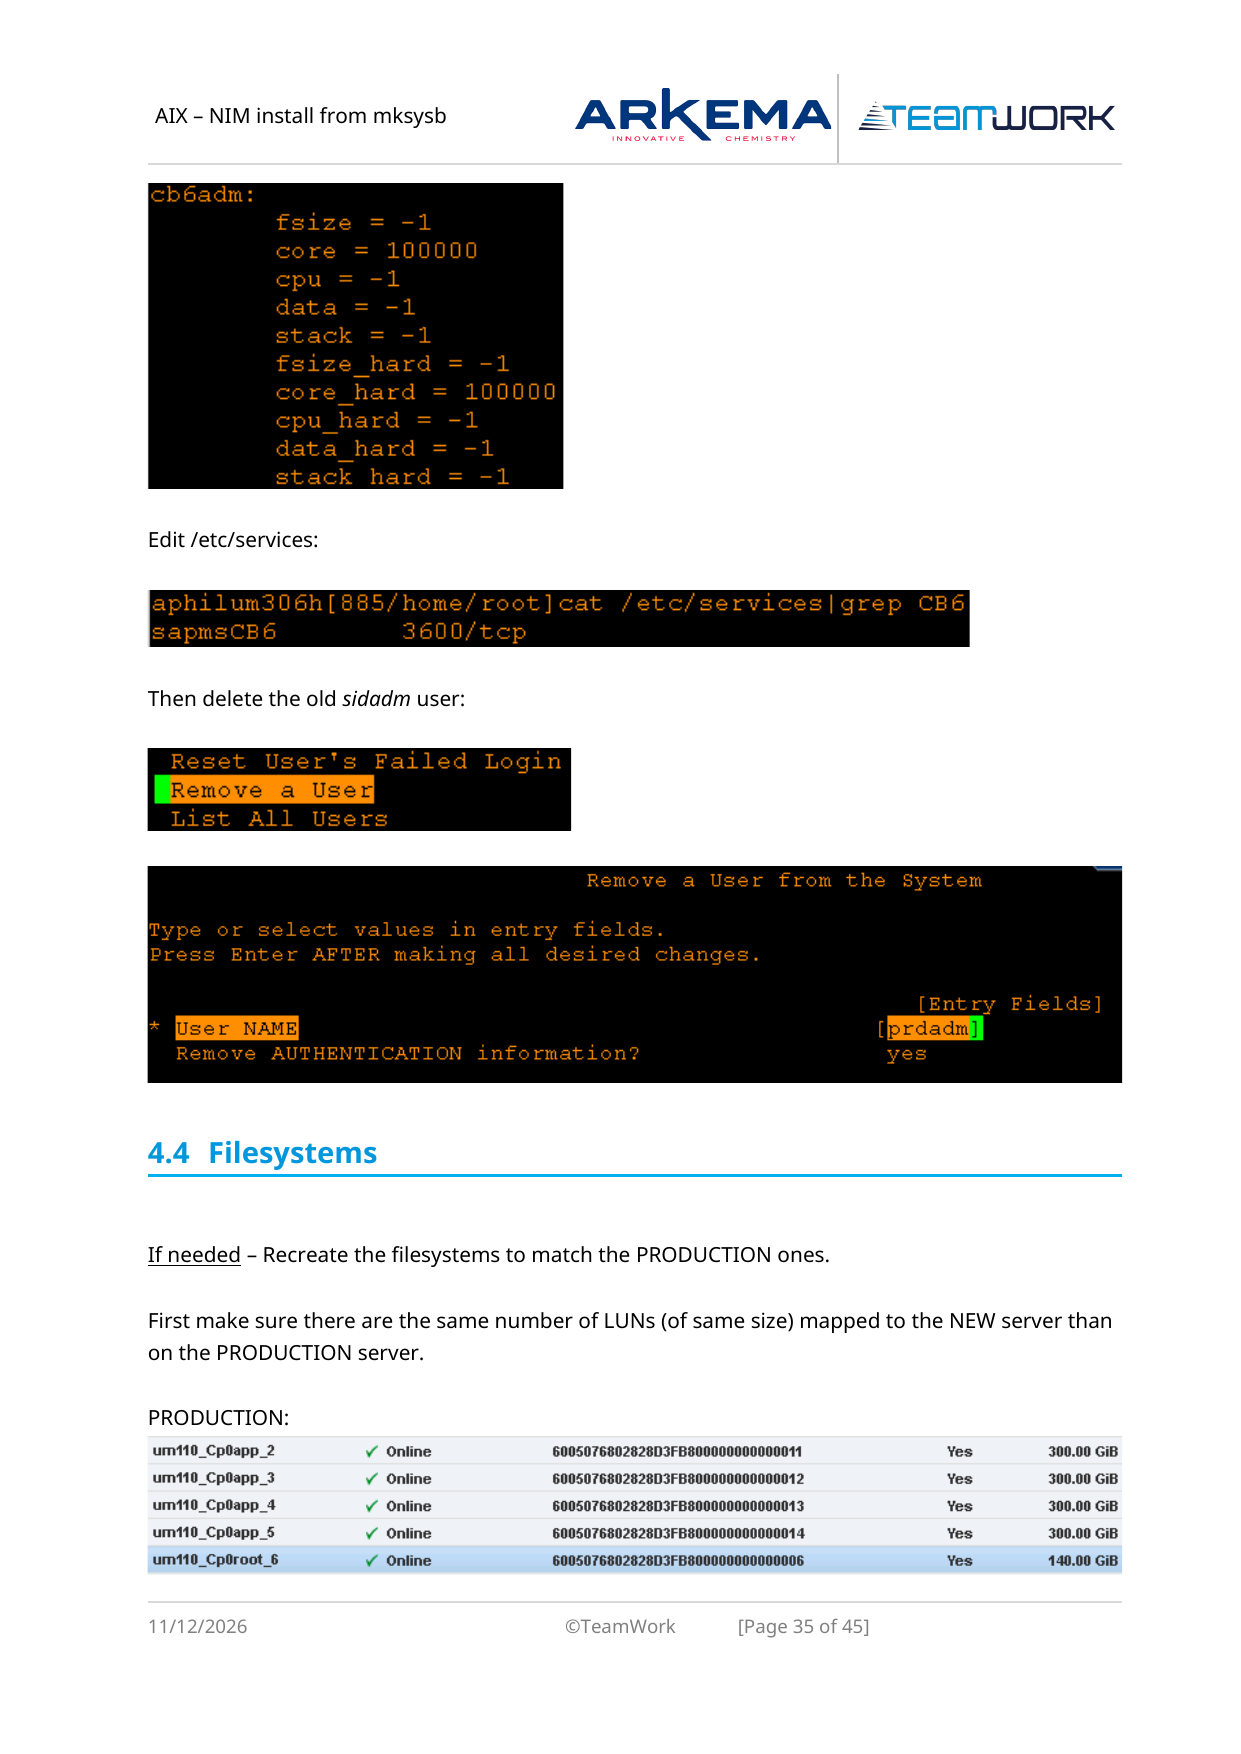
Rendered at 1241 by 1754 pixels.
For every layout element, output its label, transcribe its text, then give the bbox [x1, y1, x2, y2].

picture [147, 1436, 1123, 1575]
text Then delete the old sidadm user: [148, 684, 1122, 712]
text PRODUCTION: [148, 1403, 1122, 1432]
subtitle Filesystems [148, 1132, 1122, 1174]
picture [858, 100, 1115, 130]
picture [147, 866, 1123, 1083]
text Edit /etc/services: [148, 525, 1122, 554]
text If needed – Recreate the filesystems to match the PRODUCTION ones. [148, 1241, 1122, 1269]
picture [147, 590, 970, 647]
picture [967, 110, 977, 130]
picture [147, 748, 572, 831]
picture [575, 88, 832, 141]
text First make sure there are the same number of LUNs (of same size) mapped to the NEW server than on the PRODUCTION server. [148, 1306, 1122, 1367]
picture [147, 183, 564, 489]
